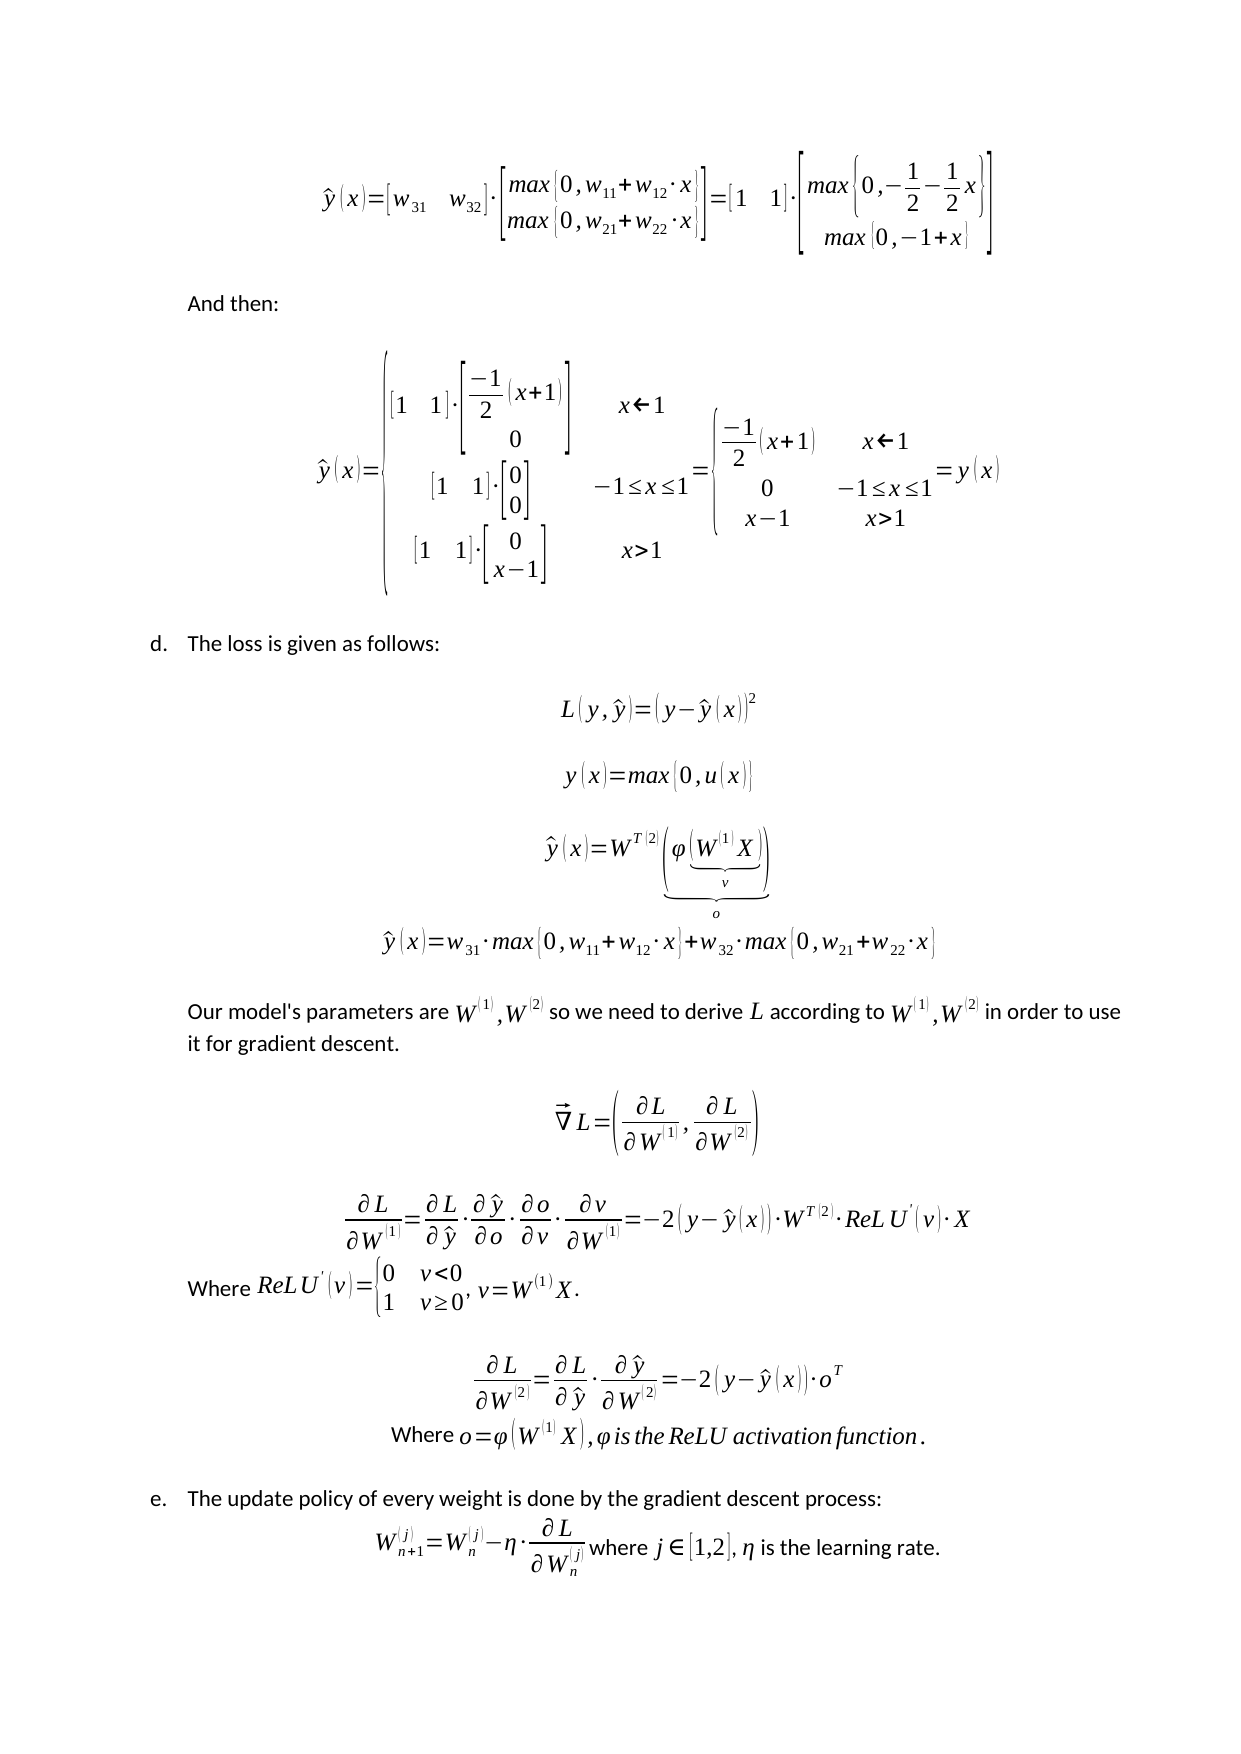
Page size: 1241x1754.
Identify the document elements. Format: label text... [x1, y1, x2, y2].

list Our model's parameters are so we need to derive according to in order to use it for gradient descent. [187, 995, 1128, 1087]
list Where [187, 1417, 1128, 1451]
list And then: [187, 259, 1128, 317]
list Where , . [187, 1256, 1128, 1349]
list The update policy of every weight is done by the gradient descent process: [150, 1484, 1128, 1512]
list The loss is given as follows: [150, 629, 1128, 657]
list where , is the learning rate. [187, 1514, 1128, 1581]
